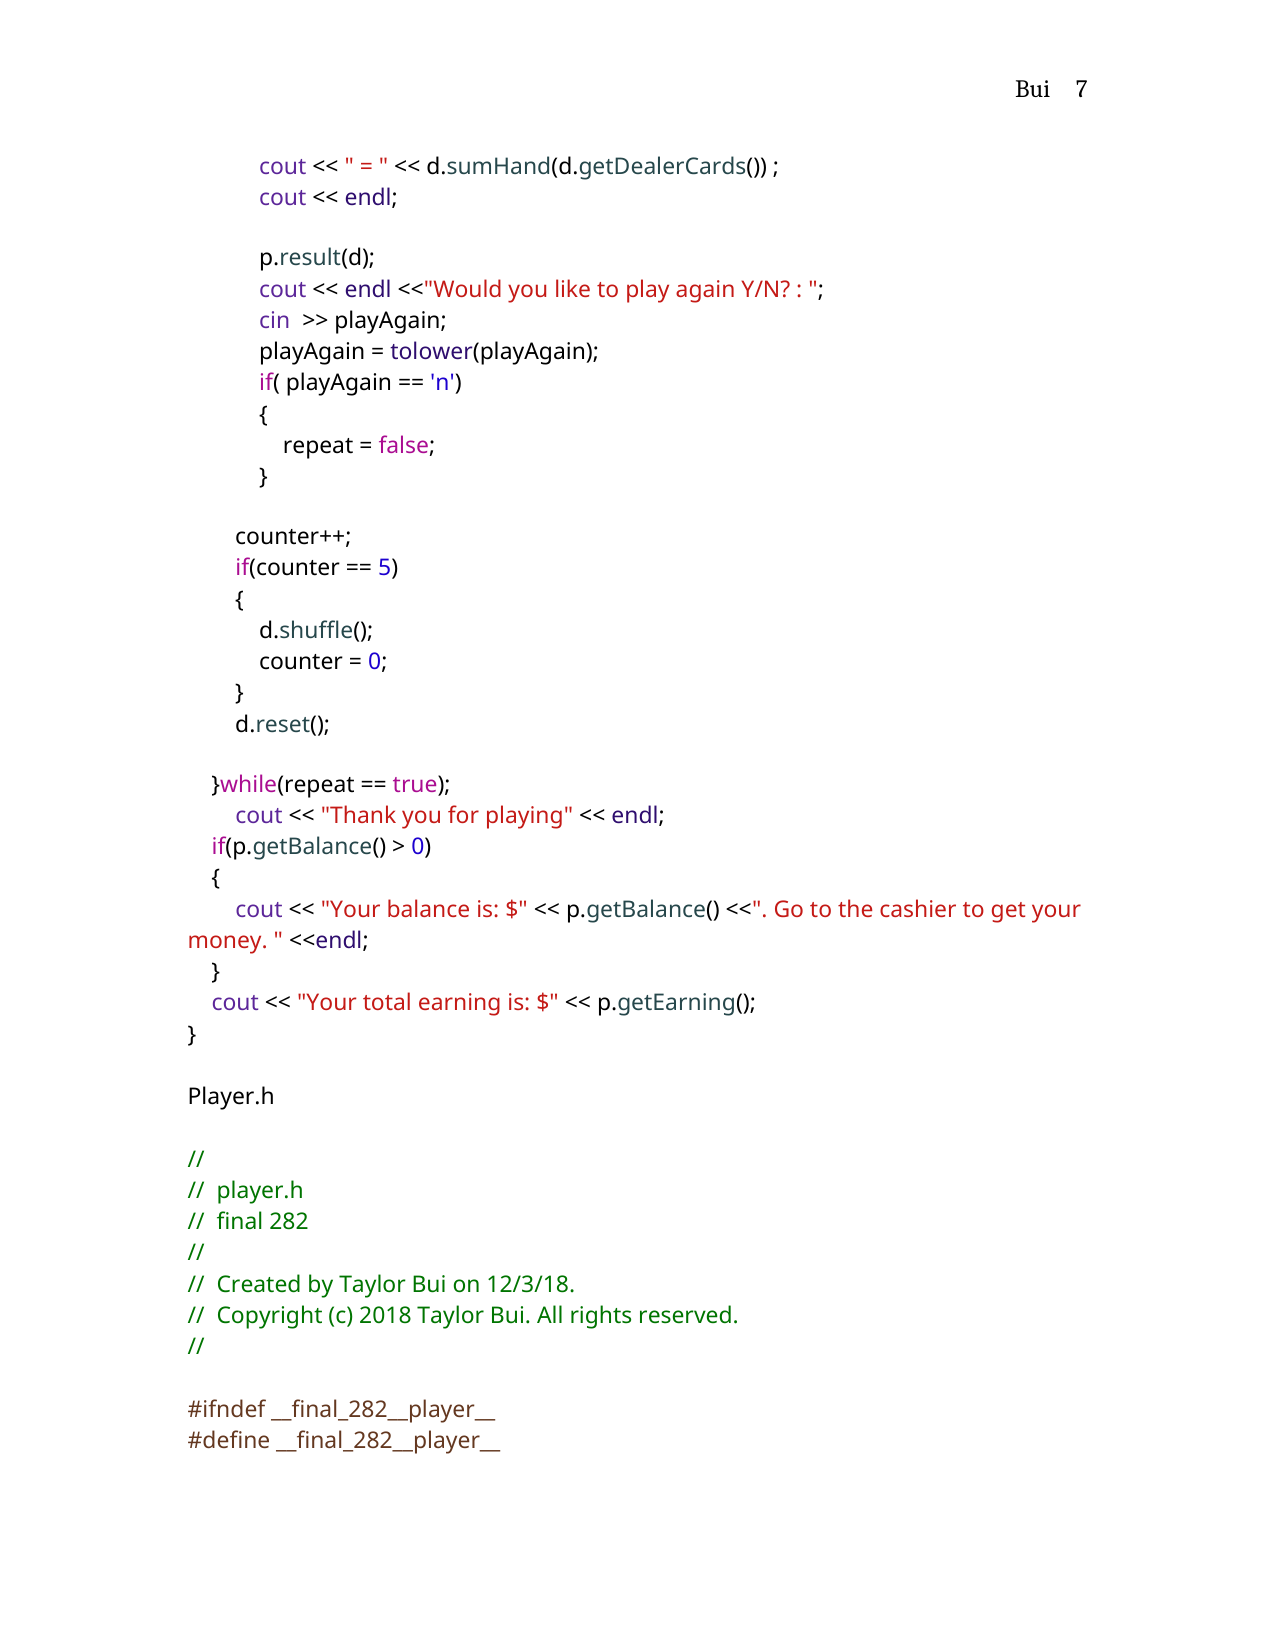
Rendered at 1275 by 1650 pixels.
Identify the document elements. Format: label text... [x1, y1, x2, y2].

text { [187, 582, 1087, 614]
text cout << endl <<"Would you like to play again Y/N? : "; [187, 272, 1087, 304]
text // [187, 1236, 1087, 1267]
text { [187, 861, 1087, 892]
text repeat = false; [187, 429, 1087, 460]
text #define __final_282__player__ [187, 1424, 1087, 1455]
text counter++; [187, 520, 1087, 551]
text counter = 0; [187, 645, 1087, 676]
text } [187, 955, 1087, 986]
text if( playAgain == 'n') [187, 366, 1087, 397]
text playAgain = tolower(playAgain); [187, 335, 1087, 366]
text } [187, 676, 1087, 707]
text if(p.getBalance() > 0) [187, 830, 1087, 861]
text } [187, 1017, 1087, 1049]
text // Created by Taylor Bui on 12/3/18. [187, 1267, 1087, 1299]
text if(counter == 5) [187, 551, 1087, 582]
text { [187, 397, 1087, 429]
text cin >> playAgain; [187, 304, 1087, 335]
text // [187, 1330, 1087, 1361]
text // final 282 [187, 1205, 1087, 1236]
text d.shuffle(); [187, 614, 1087, 645]
text }while(repeat == true); [187, 767, 1087, 799]
text Player.h [187, 1080, 1087, 1111]
text d.reset(); [187, 707, 1087, 739]
text // Copyright (c) 2018 Taylor Bui. All rights reserved. [187, 1299, 1087, 1330]
text cout << " = " << d.sumHand(d.getDealerCards()) ; [187, 150, 1087, 181]
text cout << endl; [187, 181, 1087, 212]
text cout << "Your total earning is: $" << p.getEarning(); [187, 986, 1087, 1017]
text // player.h [187, 1174, 1087, 1205]
text p.result(d); [187, 241, 1087, 272]
text #ifndef __final_282__player__ [187, 1392, 1087, 1424]
text } [187, 460, 1087, 491]
text cout << "Thank you for playing" << endl; [187, 799, 1087, 830]
text cout << "Your balance is: $" << p.getBalance() <<". Go to the cashier to get your money. " <<endl; [187, 892, 1087, 955]
text // [187, 1142, 1087, 1174]
